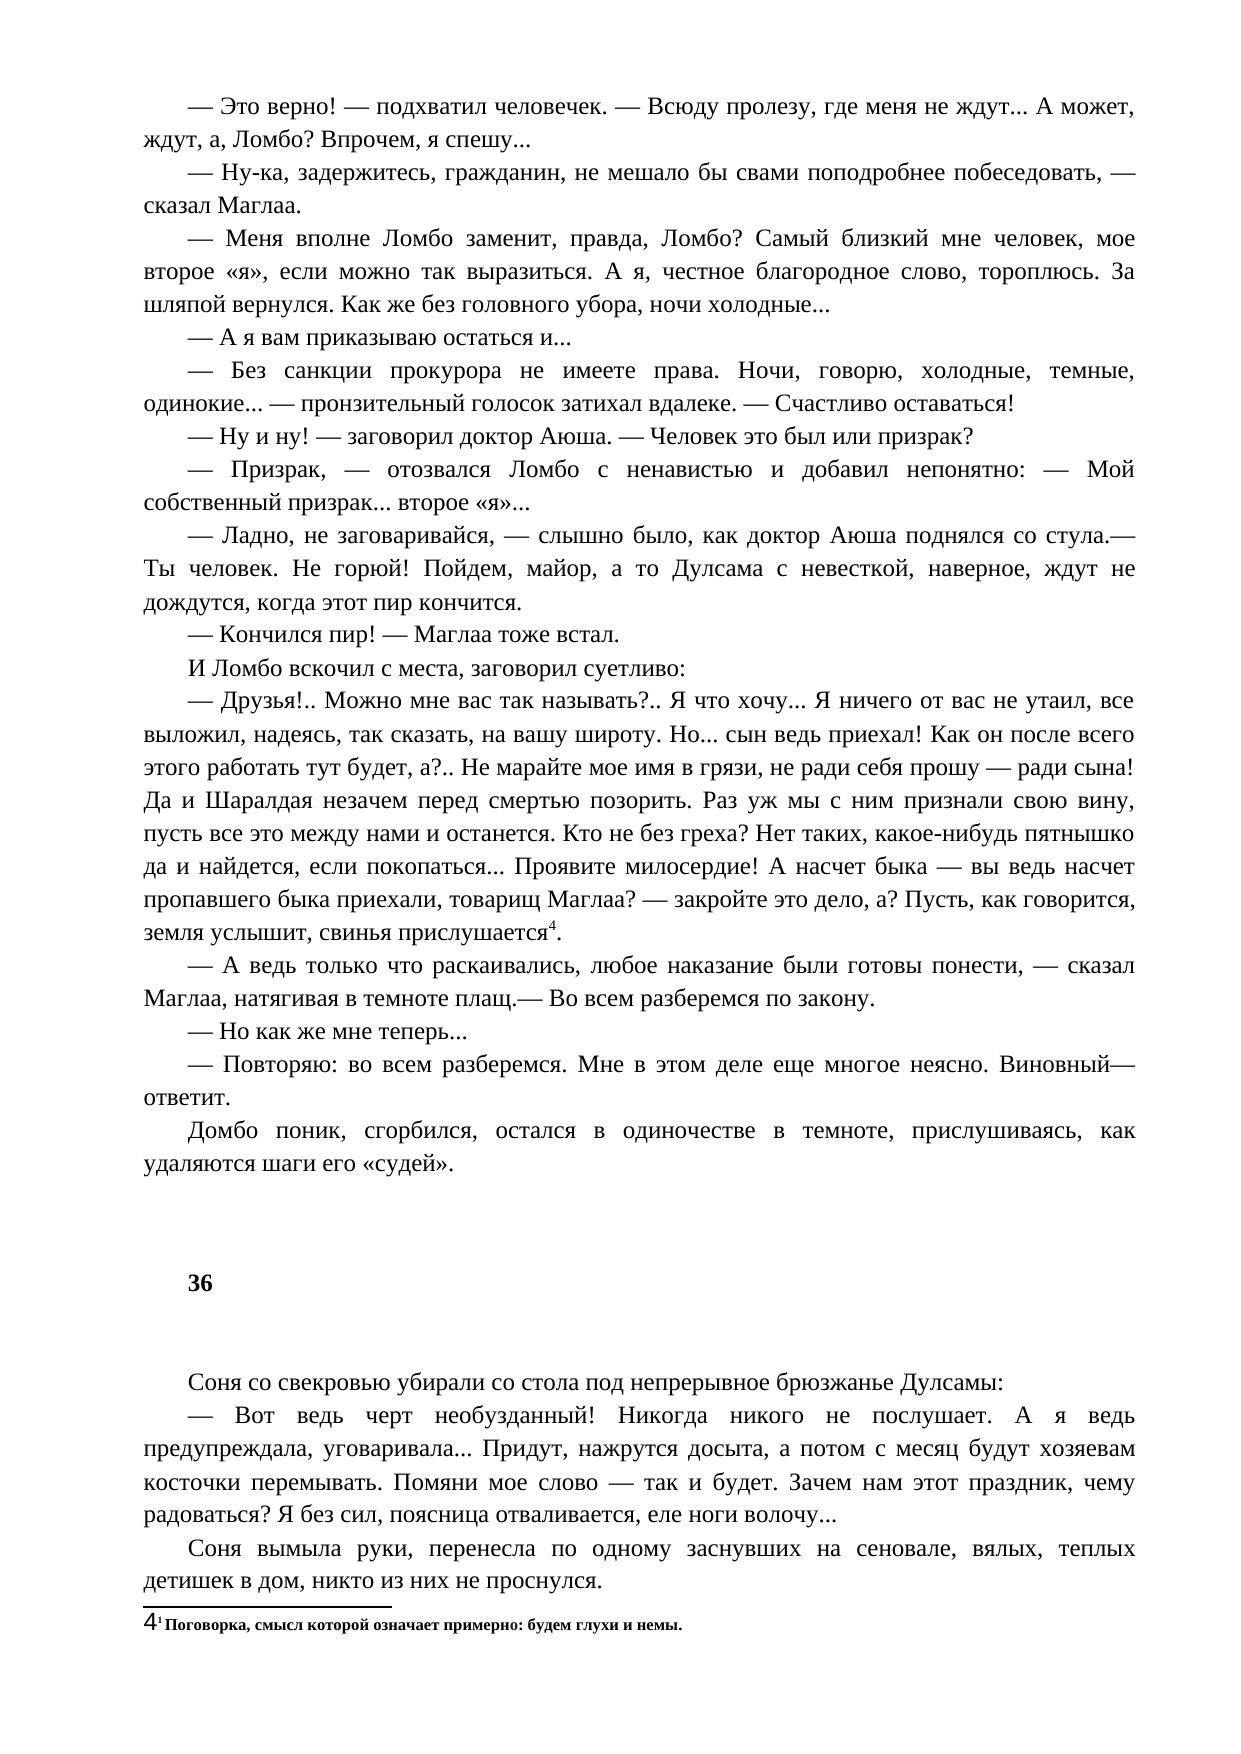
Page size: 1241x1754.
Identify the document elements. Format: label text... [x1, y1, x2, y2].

text Соня со свекровью убирали со стола под непрерывное брюзжанье Дулсамы: [143, 1367, 1137, 1396]
text — Но как же мне теперь... [143, 1016, 1137, 1044]
text Соня вымыла руки, перенесла по одному заснувших на сеновале, вялых, теплых детишек в дом, никто из них не проснулся. [143, 1533, 1137, 1594]
text — Это верно! — подхватил человечек. — Всюду пролезу, где меня не ждут... А может, ждут, а, Ломбо? Впрочем, я спешу... [143, 91, 1137, 153]
text — Друзья!.. Можно мне вас так называть?.. Я что хочу... Я ничего от вас не утаил, все выложил, надеясь, так сказать, на вашу широту. Но... сын ведь приехал! Как он после всего этого работать тут будет, а?.. Не марайте мое имя в грязи, не ради себя прошу — ради сына! Да и Шаралдая незачем перед смертью позорить. Раз уж мы с ним признали свою вину, пусть все это между нами и останется. Кто не без греха? Нет таких, какое-нибудь пятнышко да и найдется, если покопаться... Проявите милосердие! А насчет быка — вы ведь насчет пропавшего быка приехали, товарищ Маглаа? — закройте это дело, а? Пусть, как говорится, земля услышит, свинья прислушается. [143, 686, 1137, 946]
text — Ну и ну! — заговорил доктор Аюша. — Человек это был или призрак? [143, 421, 1137, 450]
text — Без санкции прокурора не имеете права. Ночи, говорю, холодные, темные, одинокие... — пронзительный голосок затихал вдалеке. — Счастливо оставаться! [143, 355, 1137, 417]
text — Повторяю: во всем разберемся. Мне в этом деле еще многое неясно. Виновный—ответит. [143, 1049, 1137, 1111]
text И Ломбо вскочил с места, заговорил суетливо: [143, 653, 1137, 681]
text — Вот ведь черт необузданный! Никогда никого не послушает. А я ведь предупреждала, уговаривала... Придут, нажрутся досыта, а потом с месяц будут хозяевам косточки перемывать. Помяни мое слово — так и будет. Зачем нам этот праздник, чему радоваться? Я без сил, поясница отваливается, еле ноги волочу... [143, 1401, 1137, 1528]
text — Ладно, не заговаривайся, — слышно было, как доктор Аюша поднялся со стула.— Ты человек. Не горюй! Пойдем, майор, а то Дулсама с невесткой, наверное, ждут не дождутся, когда этот пир кончится. [143, 521, 1137, 615]
text — Меня вполне Ломбо заменит, правда, Ломбо? Самый близкий мне человек, мое второе «я», если можно так выразиться. А я, честное благородное слово, тороплюсь. За шляпой вернулся. Как же без головного убора, ночи холодные... [143, 223, 1137, 318]
text Домбо поник, сгорбился, остался в одиночестве в темноте, прислушиваясь, как удаляются шаги его «судей». [143, 1115, 1137, 1177]
text — Кончился пир! — Маглаа тоже встал. [143, 619, 1137, 648]
text 36 [143, 1268, 1137, 1297]
text — Призрак, — отозвался Ломбо с ненавистью и добавил непонятно: — Мой собственный призрак... второе «я»... [143, 454, 1137, 516]
text — А я вам приказываю остаться и... [143, 322, 1137, 351]
text — Ну-ка, задержитесь, гражданин, не мешало бы свами поподробнее побеседовать, — сказал Маглаа. [143, 157, 1137, 219]
text — А ведь только что раскаивались, любое наказание были готовы понести, — сказал Маглаа, натягивая в темноте плащ.— Во всем разберемся по закону. [143, 950, 1137, 1012]
